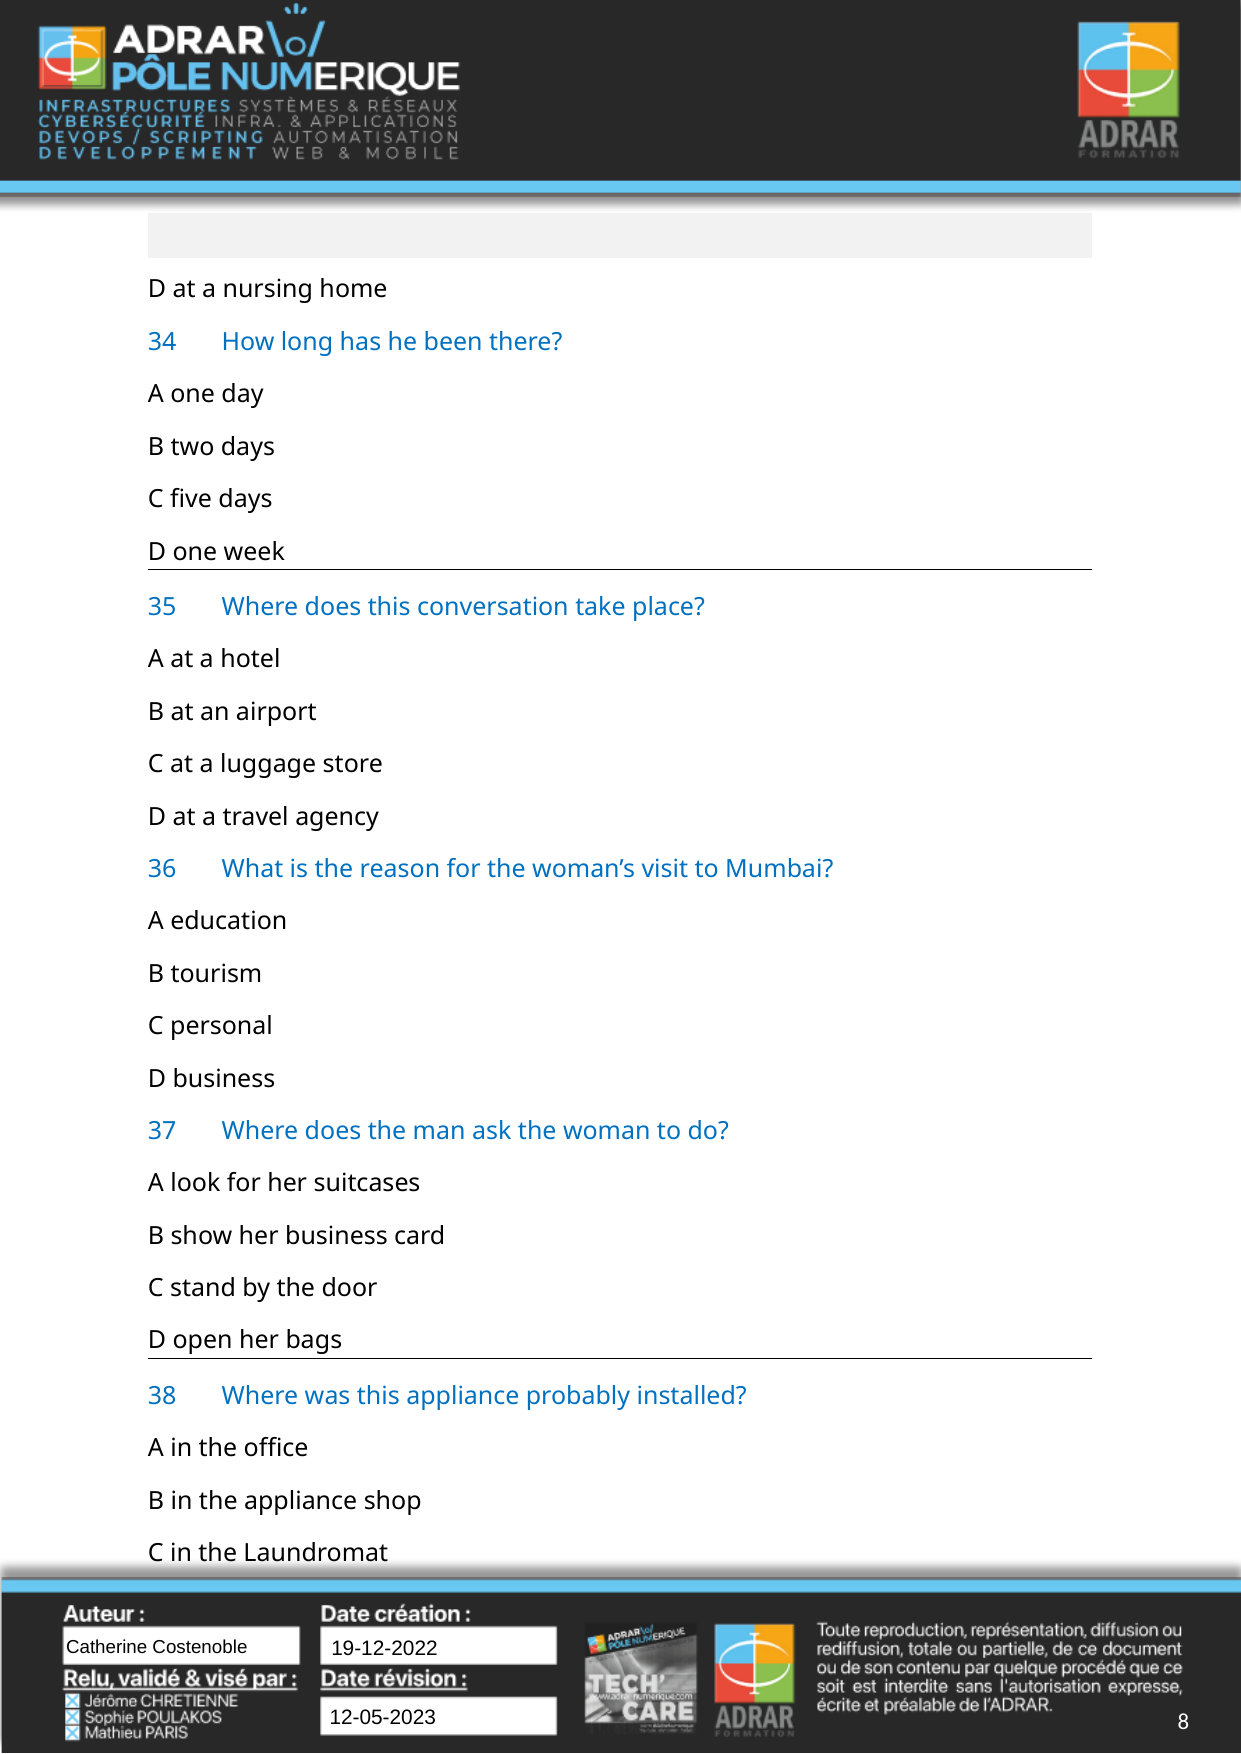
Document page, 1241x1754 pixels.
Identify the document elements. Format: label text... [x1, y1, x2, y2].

text C in the Laundromat [148, 1535, 1092, 1569]
text C stand by the door [148, 1270, 1092, 1304]
text B tourism [148, 955, 1092, 989]
text A at a hotel [148, 641, 1092, 675]
text 38 Where was this appliance probably installed? [148, 1378, 1092, 1412]
text B two days [148, 428, 1092, 462]
text D one week [148, 533, 1092, 569]
text C personal [148, 1008, 1092, 1042]
text D open her bags [148, 1322, 1092, 1358]
text 37 Where does the man ask the woman to do? [148, 1113, 1092, 1147]
text D at a travel agency [148, 798, 1092, 832]
text C five days [148, 481, 1092, 515]
text D at a nursing home [148, 271, 1092, 305]
text A one day [148, 376, 1092, 410]
text 35 Where does this conversation take place? [148, 589, 1092, 623]
picture [1, 1577, 1241, 1753]
text A education [148, 903, 1092, 937]
text 36 What is the reason for the woman’s visit to Mumbai? [148, 851, 1092, 885]
text A look for her suitcases [148, 1165, 1092, 1199]
text B show her business card [148, 1217, 1092, 1251]
text C at a luggage store [148, 746, 1092, 780]
text 34 How long has he been there? [148, 323, 1092, 358]
text B at an airport [148, 693, 1092, 727]
text D business [148, 1060, 1092, 1094]
picture [0, 0, 1241, 197]
text B in the appliance shop [148, 1482, 1092, 1517]
text A in the office [148, 1430, 1092, 1464]
